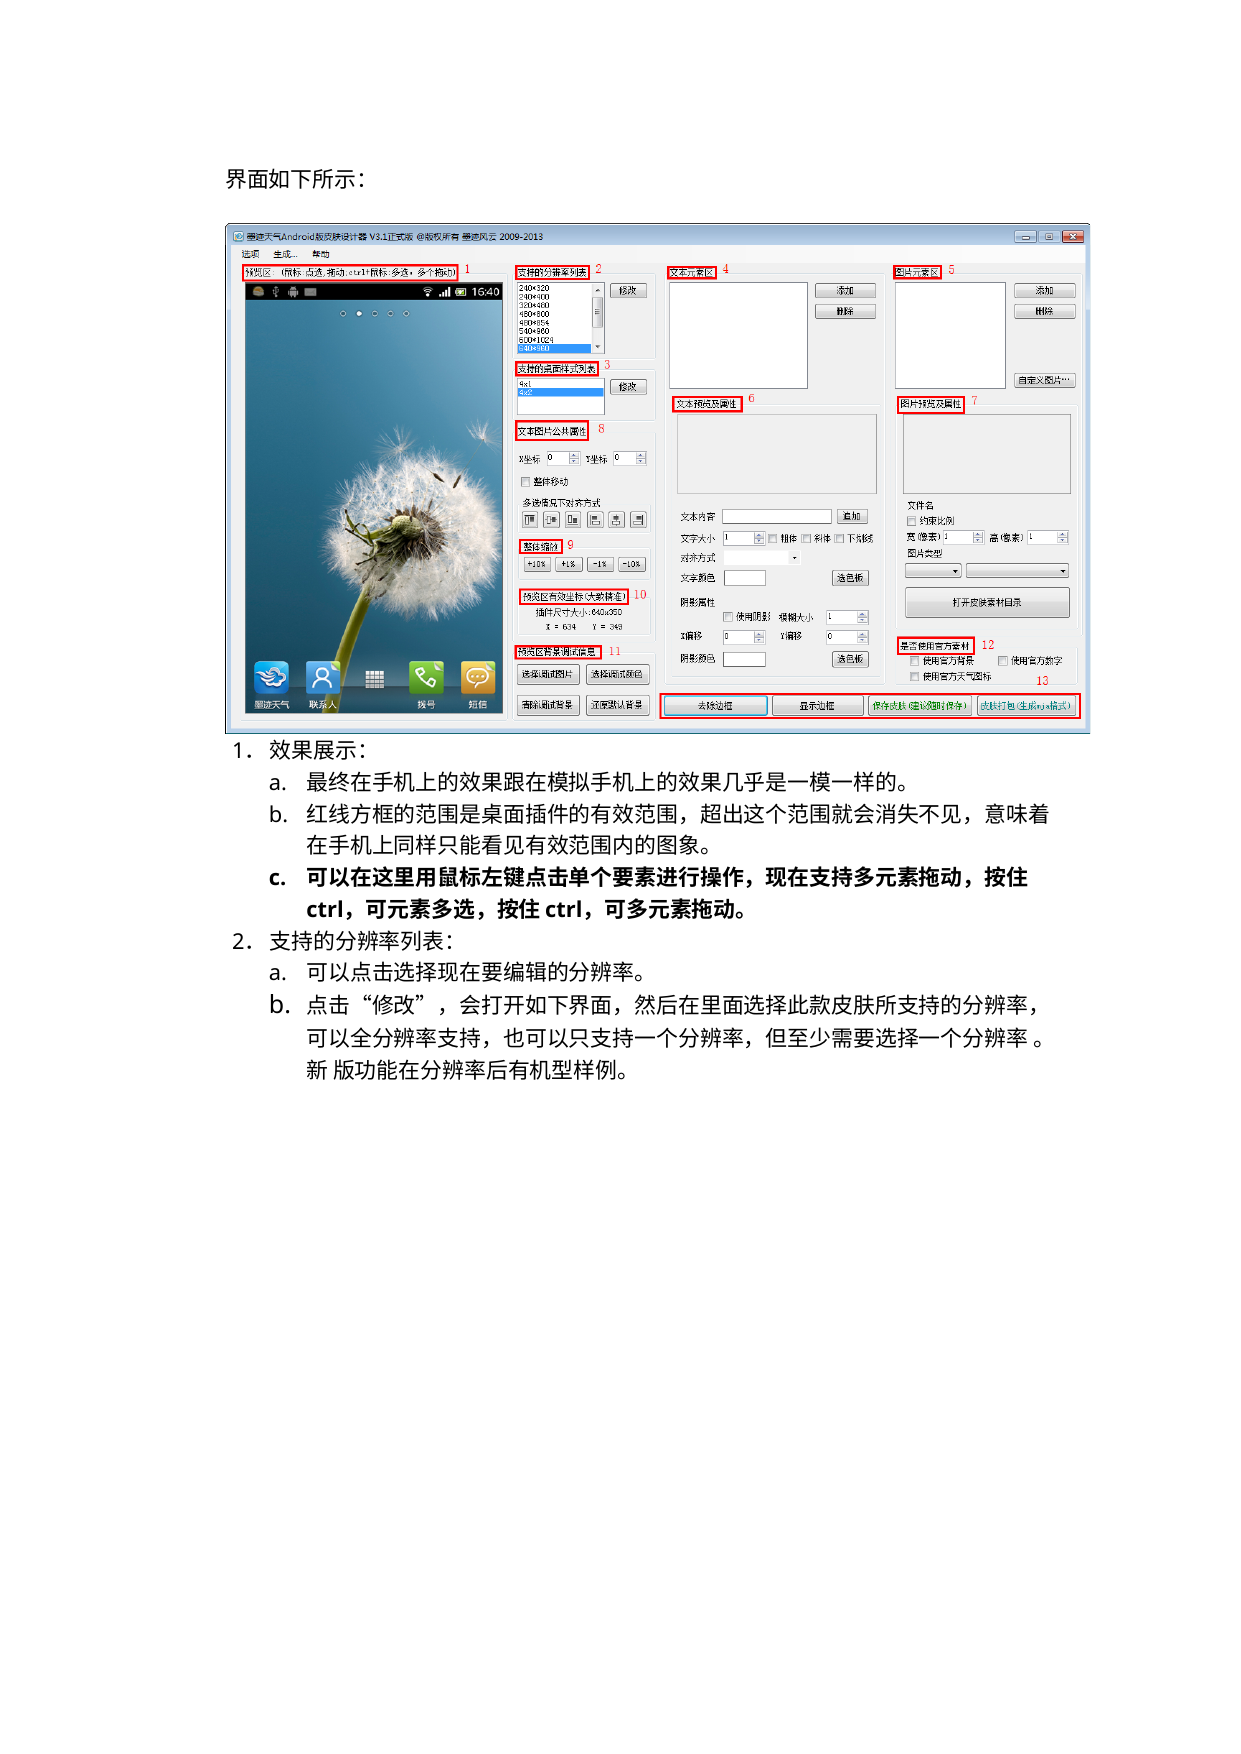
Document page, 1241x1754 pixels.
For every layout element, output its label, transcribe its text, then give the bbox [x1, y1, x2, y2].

list 点击“修改”，会打开如下界面，然后在里面选择此款皮肤所支持的分辨率， 可以全分辨率支持，也可以只支持一个分辨率，但至少需要选择一个分辨率 。新 版功能在分辨率后有机型样例。 。。。。。。。。。。。 [269, 987, 1053, 1084]
list 可以点击选择现在要编辑的分辨率。 [269, 955, 1053, 987]
list 界面如下所示： [225, 162, 1053, 194]
list 支持的分辨率列表： [232, 924, 1053, 955]
picture [225, 223, 1091, 734]
list 效果展示： [232, 734, 1053, 765]
list 红线方框的范围是桌面插件的有效范围，超出这个范围就会消失不见，意味着在手机上同样只能看见有效范围内的图象。 [269, 797, 1053, 860]
list 最终在手机上的效果跟在模拟手机上的效果几乎是一模一样的。 [269, 765, 1053, 797]
list 可以在这里用鼠标左键点击单个要素进行操作，现在支持多元素拖动，按住ctrl，可元素多选，按住ctrl，可多元素拖动。 [269, 860, 1053, 924]
